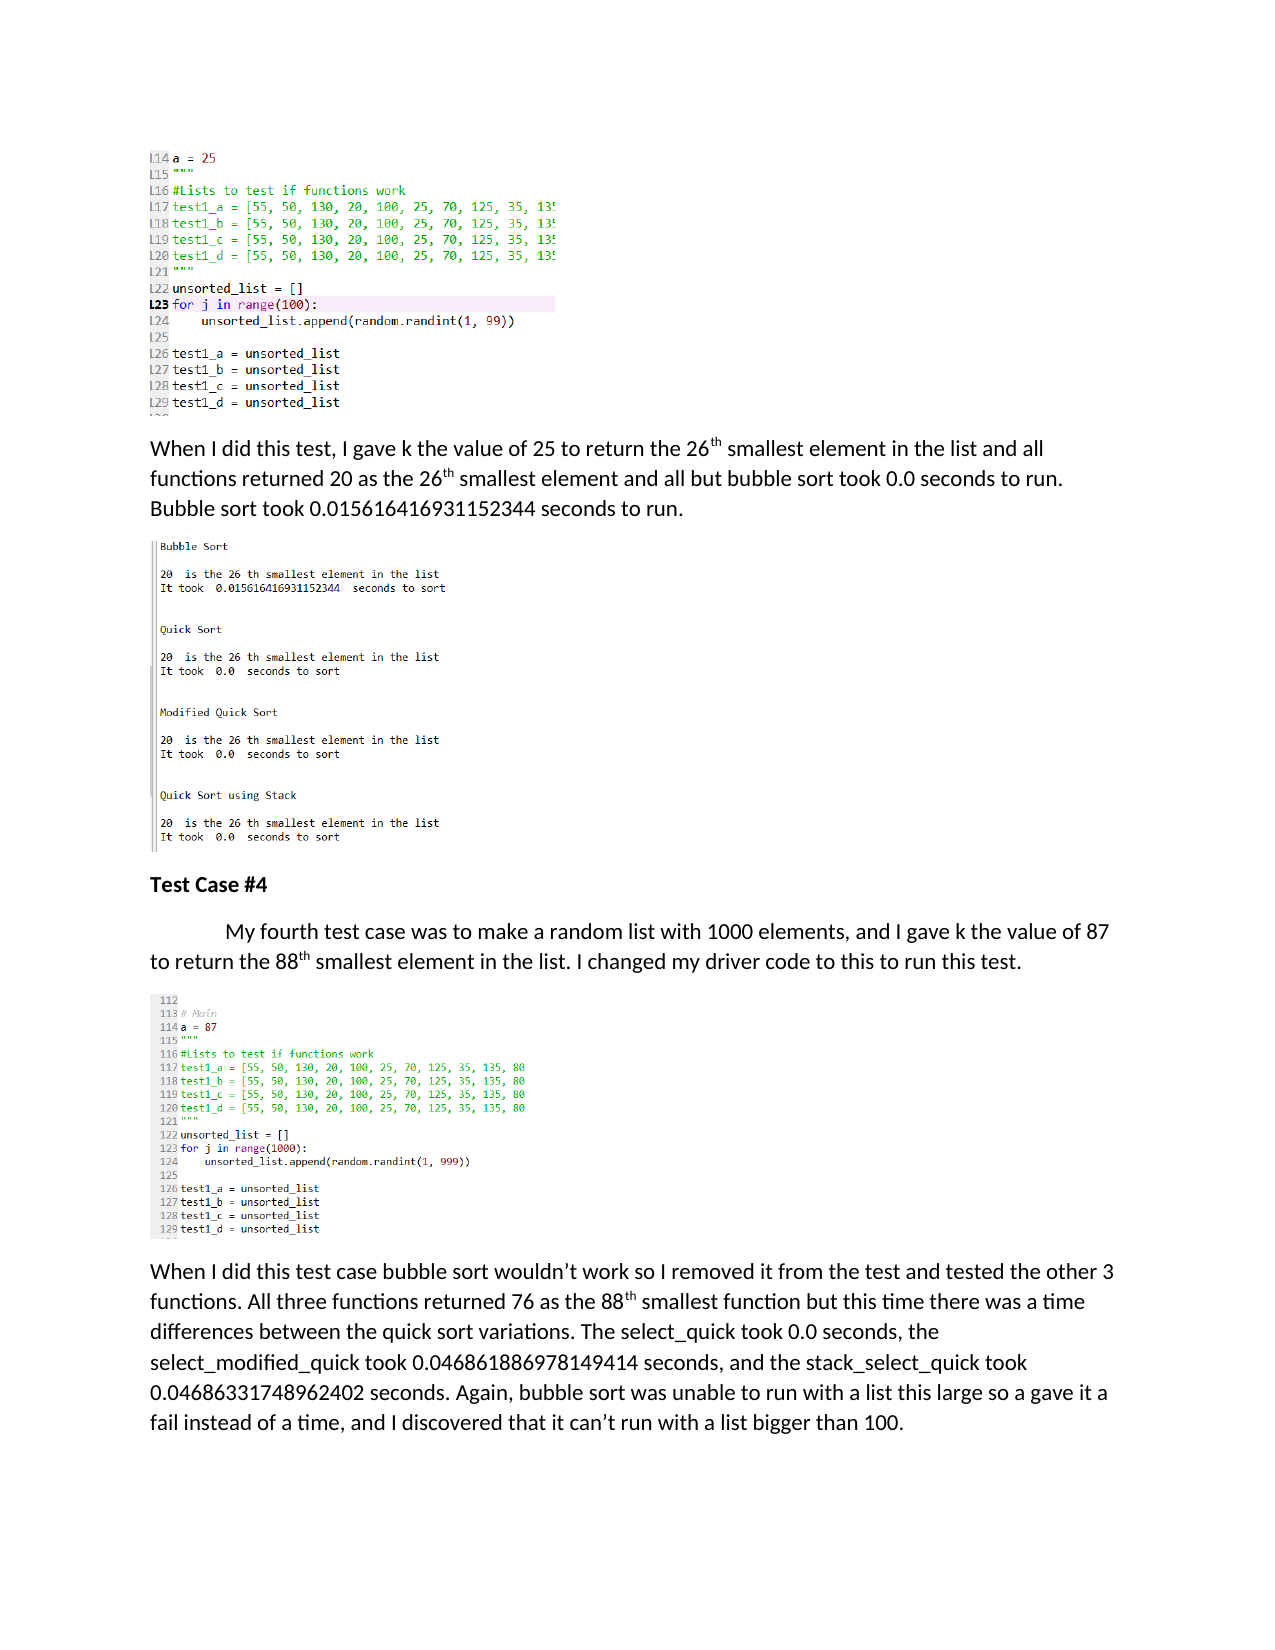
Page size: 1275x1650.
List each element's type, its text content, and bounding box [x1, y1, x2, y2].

text Test Case #4 [150, 870, 1125, 898]
picture [150, 994, 525, 1239]
text When I did this test case bubble sort wouldn’t work so I removed it from the test and tested the other 3 functions. All three functions returned 76 as the 88th smallest function but this time there was a time differences between the quick sort variations. The select_quick took 0.0 seconds, the select_modified_quick took 0.046861886978149414 seconds, and the stack_select_quick took 0.04686331748962402 seconds. Again, bubble sort was unable to run with a list this large so a gave it a fail instead of a time, and I discovered that it can’t run with a list bigger than 100. [150, 1257, 1125, 1436]
picture [150, 150, 555, 416]
text When I did this test, I gave k the value of 25 to return the 26th smallest element in the list and all functions returned 20 as the 26th smallest element and all but bubble sort took 0.0 seconds to run. Bubble sort took 0.015616416931152344 seconds to run. [150, 434, 1125, 522]
text My fourth test case was to make a random list with 1000 elements, and I gave k the value of 87 to return the 88th smallest element in the list. I changed my driver code to this to run this test. [150, 917, 1125, 976]
picture [150, 541, 499, 852]
